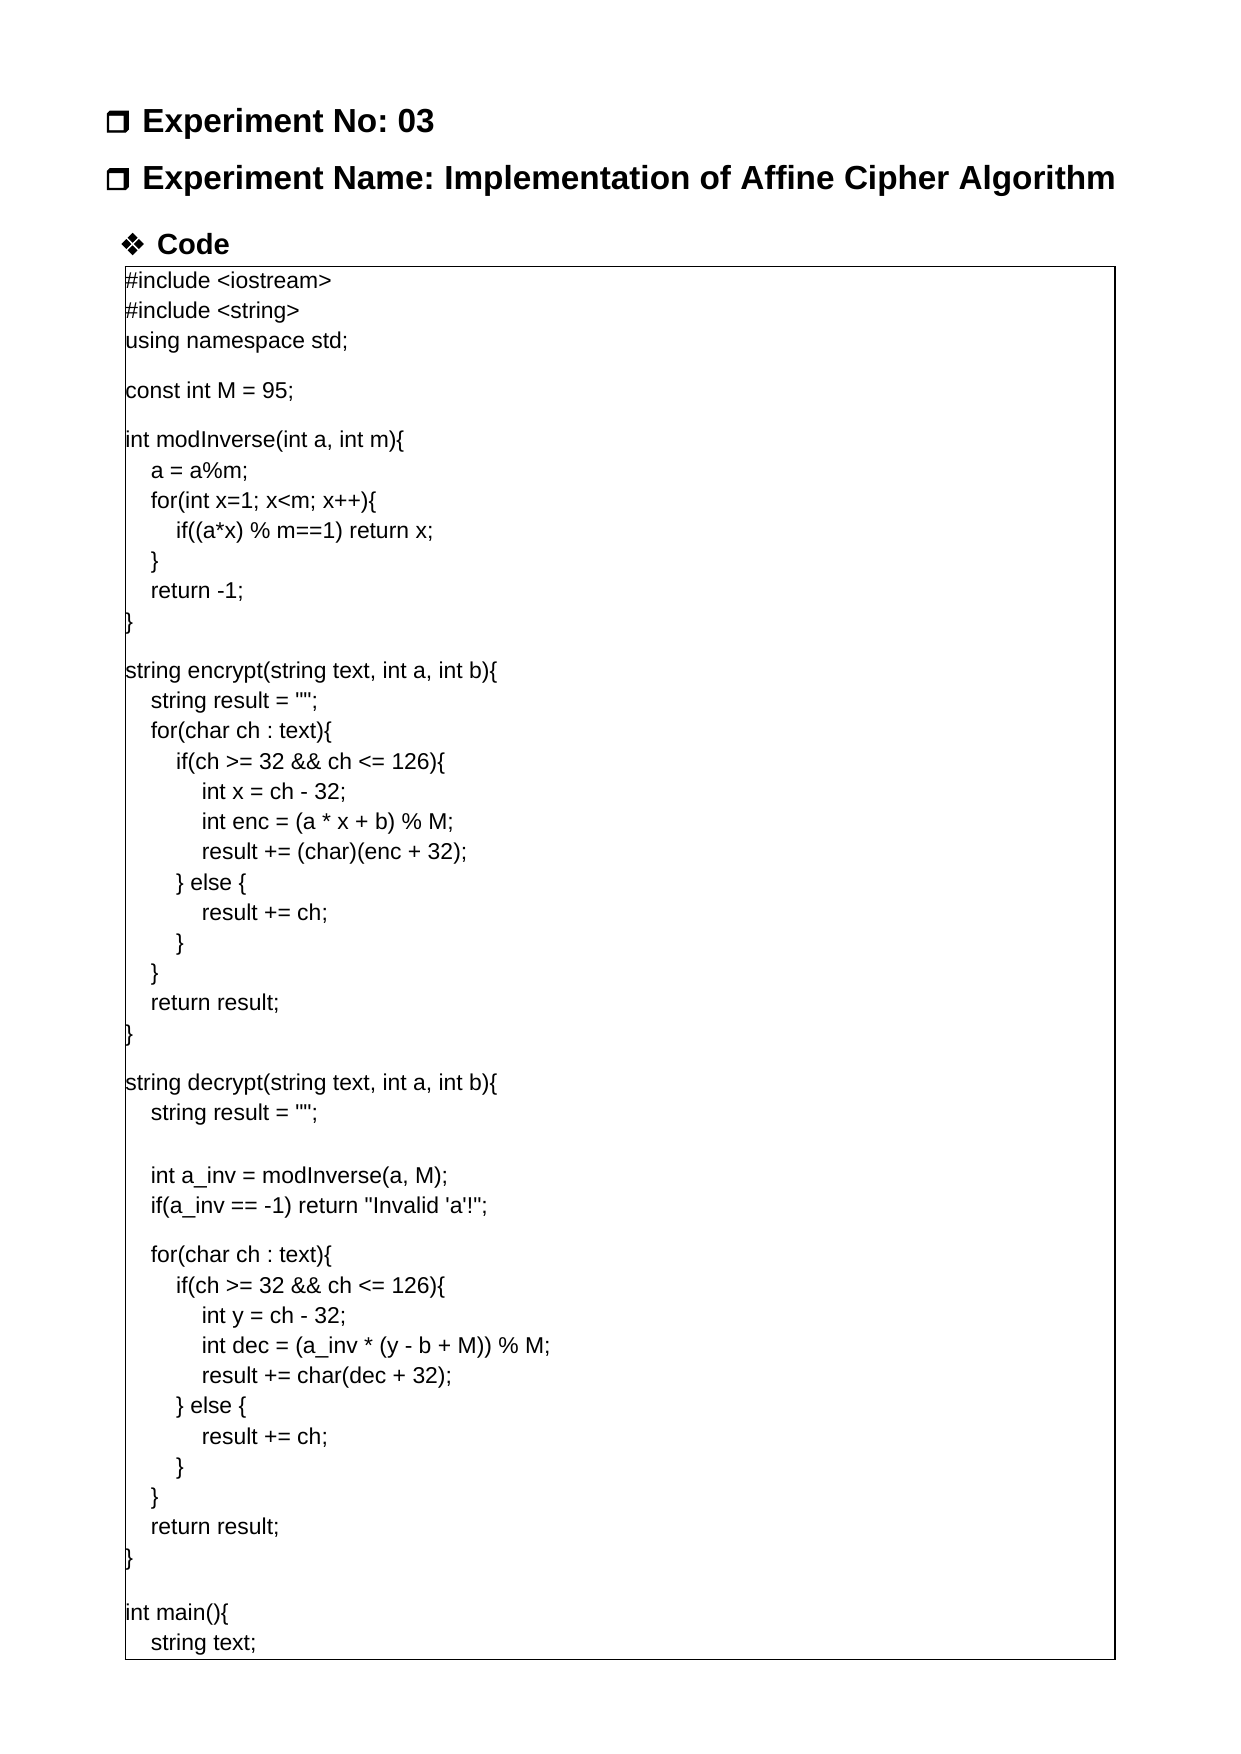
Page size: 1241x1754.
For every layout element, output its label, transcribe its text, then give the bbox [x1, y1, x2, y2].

list Experiment Name: Implementation of Affine Cipher Algorithm [104, 158, 1165, 197]
list Experiment No: 03 [104, 101, 1165, 139]
list Code [119, 227, 1165, 261]
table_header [126, 267, 1114, 1659]
